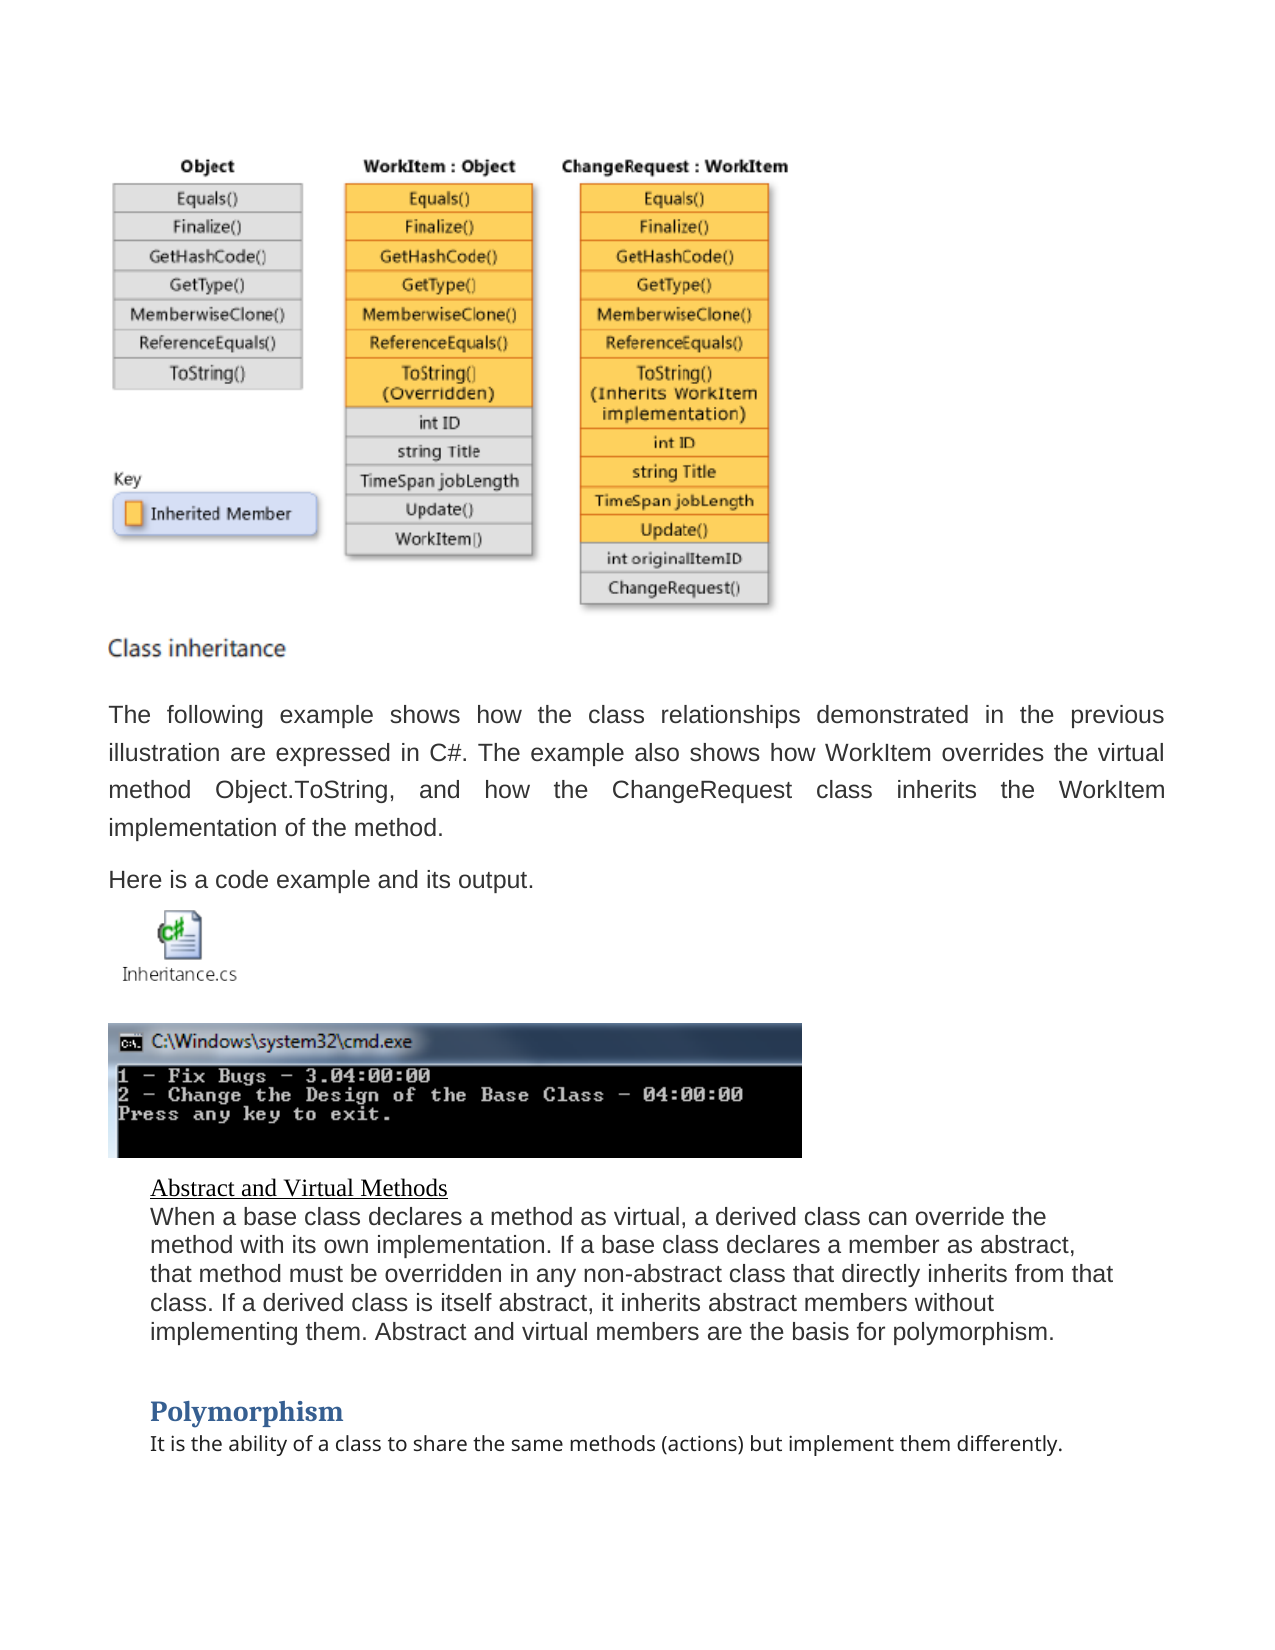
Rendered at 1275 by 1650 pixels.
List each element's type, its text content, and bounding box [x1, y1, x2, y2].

text The following example shows how the class relationships demonstrated in the previous illustration are expressed in C#. The example also shows how WorkItem overrides the virtual method Object.ToString, and how the ChangeRequest class inherits the WorkItem implementation of the method. [108, 692, 1167, 842]
picture [108, 1023, 802, 1158]
text When a base class declares a method as virtual, a derived class can override the method with its own implementation. If a base class declares a member as abstract, that method must be overridden in any non-abstract class that directly inherits from that class. If a derived class is itself abstract, it inherits abstract members without implementing them. Abstract and virtual members are the basis for polymorphism. [150, 1202, 1125, 1345]
text Here is a code example and its output. [108, 857, 1167, 894]
picture [108, 150, 824, 677]
subtitle Polymorphism [150, 1395, 1125, 1429]
text It is the ability of a class to share the same methods (actions) but implement them differently. [150, 1429, 1125, 1457]
text Abstract and Virtual Methods [150, 1173, 1125, 1202]
